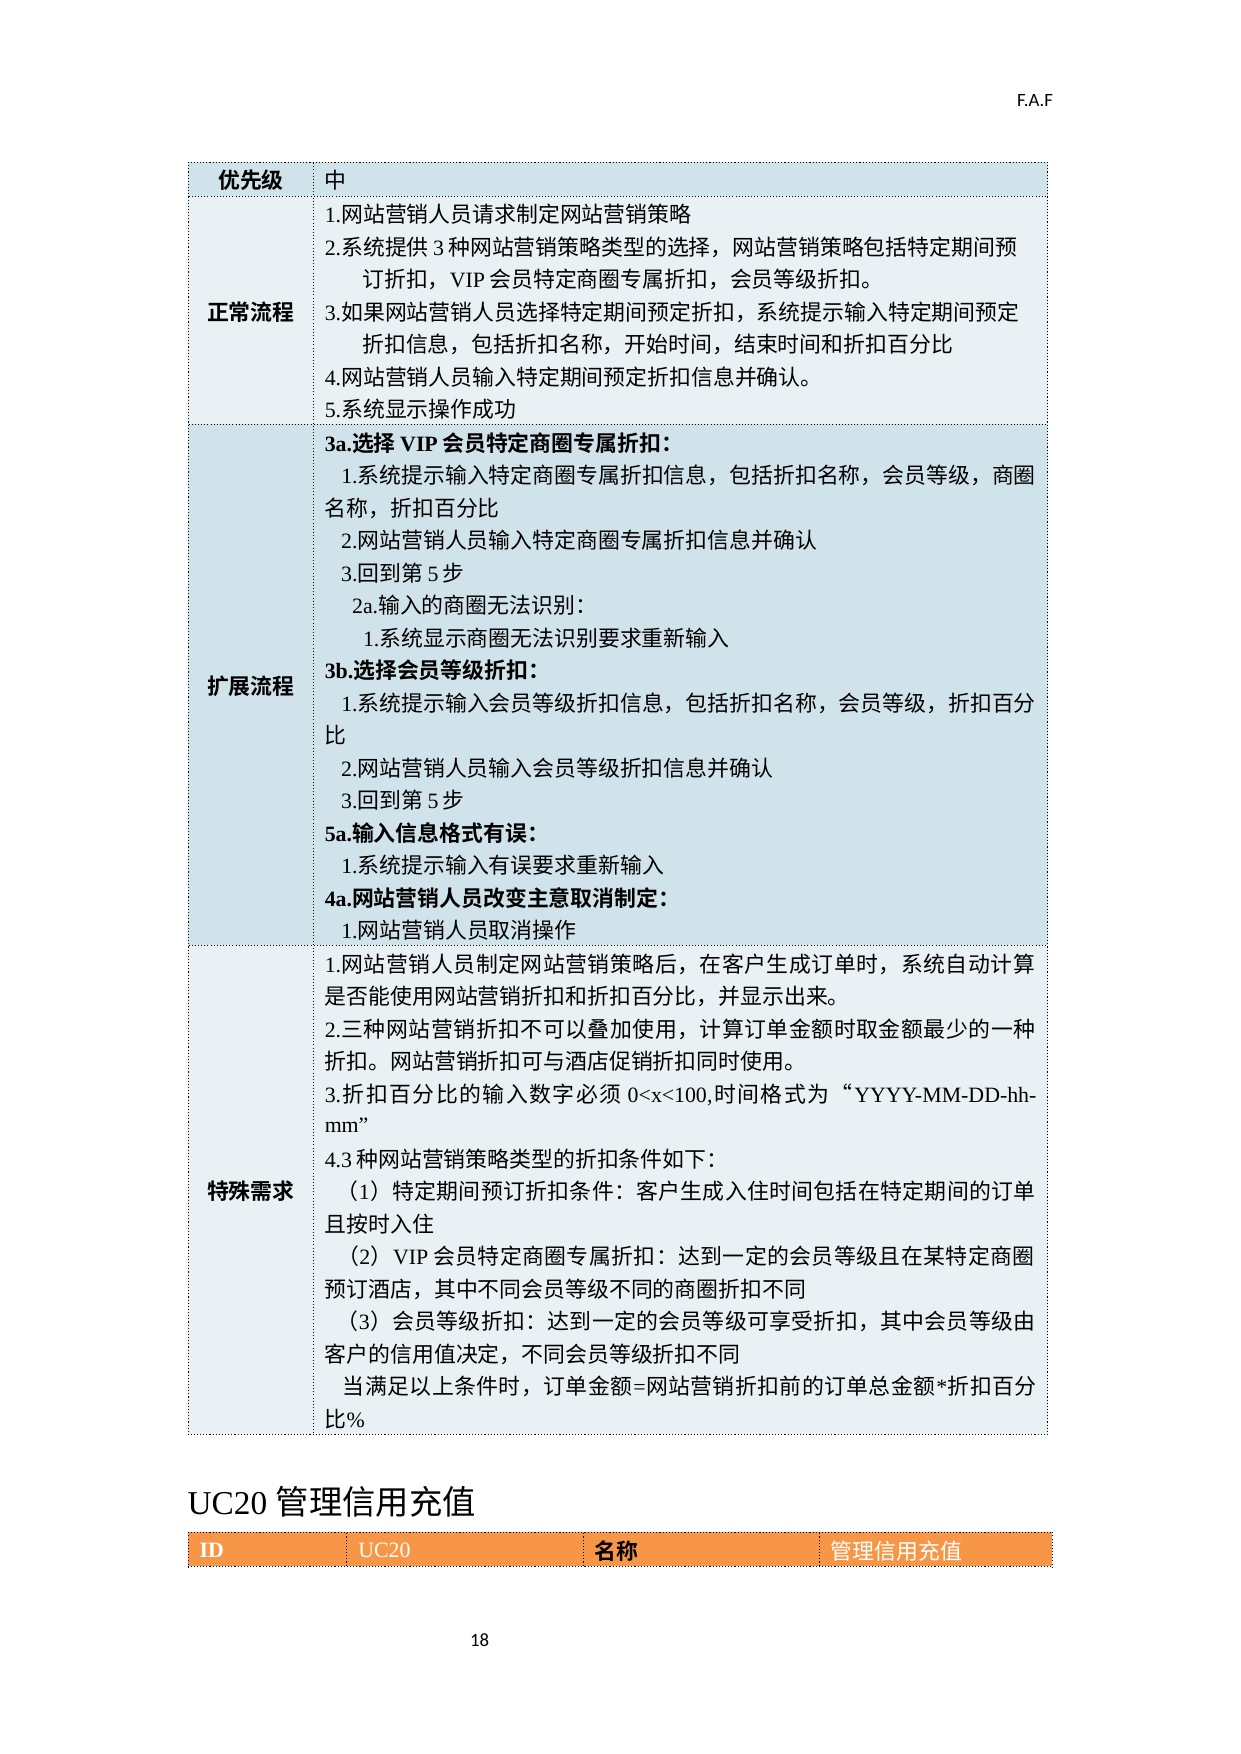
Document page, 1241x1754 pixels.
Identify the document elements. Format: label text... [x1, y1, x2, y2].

table_cell 优先级 [188, 162, 313, 196]
table_cell 1.网站营销人员制定网站营销策略后，在客户生成订单时，系统自动计算是否能使用网站营销折扣和折扣百分比，并显示出来。 2.三种网站营销折扣不可以叠加使用，计算订单金额时取金额最少的一种折扣。网站营销折扣可与酒店促销折扣同时使用。 3.折扣百分比的输入数字必须0<x<100,时间格式为“YYYY-MM-DD-hh-mm” 4.3种网站营销策略类型的折扣条件如下： （1）特定期间预订折扣条件：客户生成入住时间包括在特定期间的订单且按时入住 （2）VIP会员特定商圈专属折扣：达到一定的会员等级且在某特定商圈预订酒店，其中不同会员等级不同的商圈折扣不同 （3）会员等级折扣：达到一定的会员等级可享受折扣，其中会员等级由客户的信用值决定，不同会员等级折扣不同 当满足以上条件时，订单金额=网站营销折扣前的订单总金额*折扣百分比% [313, 945, 1048, 1434]
table_cell 中 [313, 162, 1048, 196]
table_cell 特殊需求 [188, 945, 313, 1434]
table_header UC20 [347, 1532, 583, 1566]
text UC20 管理信用充值 [187, 1467, 1053, 1532]
table_cell 网站营销人员请求制定网站营销策略 系统提供3种网站营销策略类型的选择，网站营销策略包括特定期间预订折扣，VIP会员特定商圈专属折扣，会员等级折扣。 如果网站营销人员选择特定期间预定折扣，系统提示输入特定期间预定折扣信息，包括折扣名称，开始时间，结束时间和折扣百分比 网站营销人员输入特定期间预定折扣信息并确认。 系统显示操作成功 [313, 196, 1048, 424]
table_cell 3a.选择VIP会员特定商圈专属折扣： 1.系统提示输入特定商圈专属折扣信息，包括折扣名称，会员等级，商圈名称，折扣百分比 2.网站营销人员输入特定商圈专属折扣信息并确认 3.回到第5步 2a.输入的商圈无法识别： 1.系统显示商圈无法识别要求重新输入 3b.选择会员等级折扣： 1.系统提示输入会员等级折扣信息，包括折扣名称，会员等级，折扣百分比 2.网站营销人员输入会员等级折扣信息并确认 3.回到第5步 5a.输入信息格式有误： 1.系统提示输入有误要求重新输入 4a.网站营销人员改变主意取消制定： 1.网站营销人员取消操作 [313, 424, 1048, 945]
table_header 管理信用充值 [819, 1532, 1052, 1566]
table_cell 正常流程 [188, 196, 313, 424]
table_cell 扩展流程 [188, 424, 313, 945]
table_header 名称 [583, 1532, 819, 1566]
table_header ID [188, 1532, 347, 1566]
